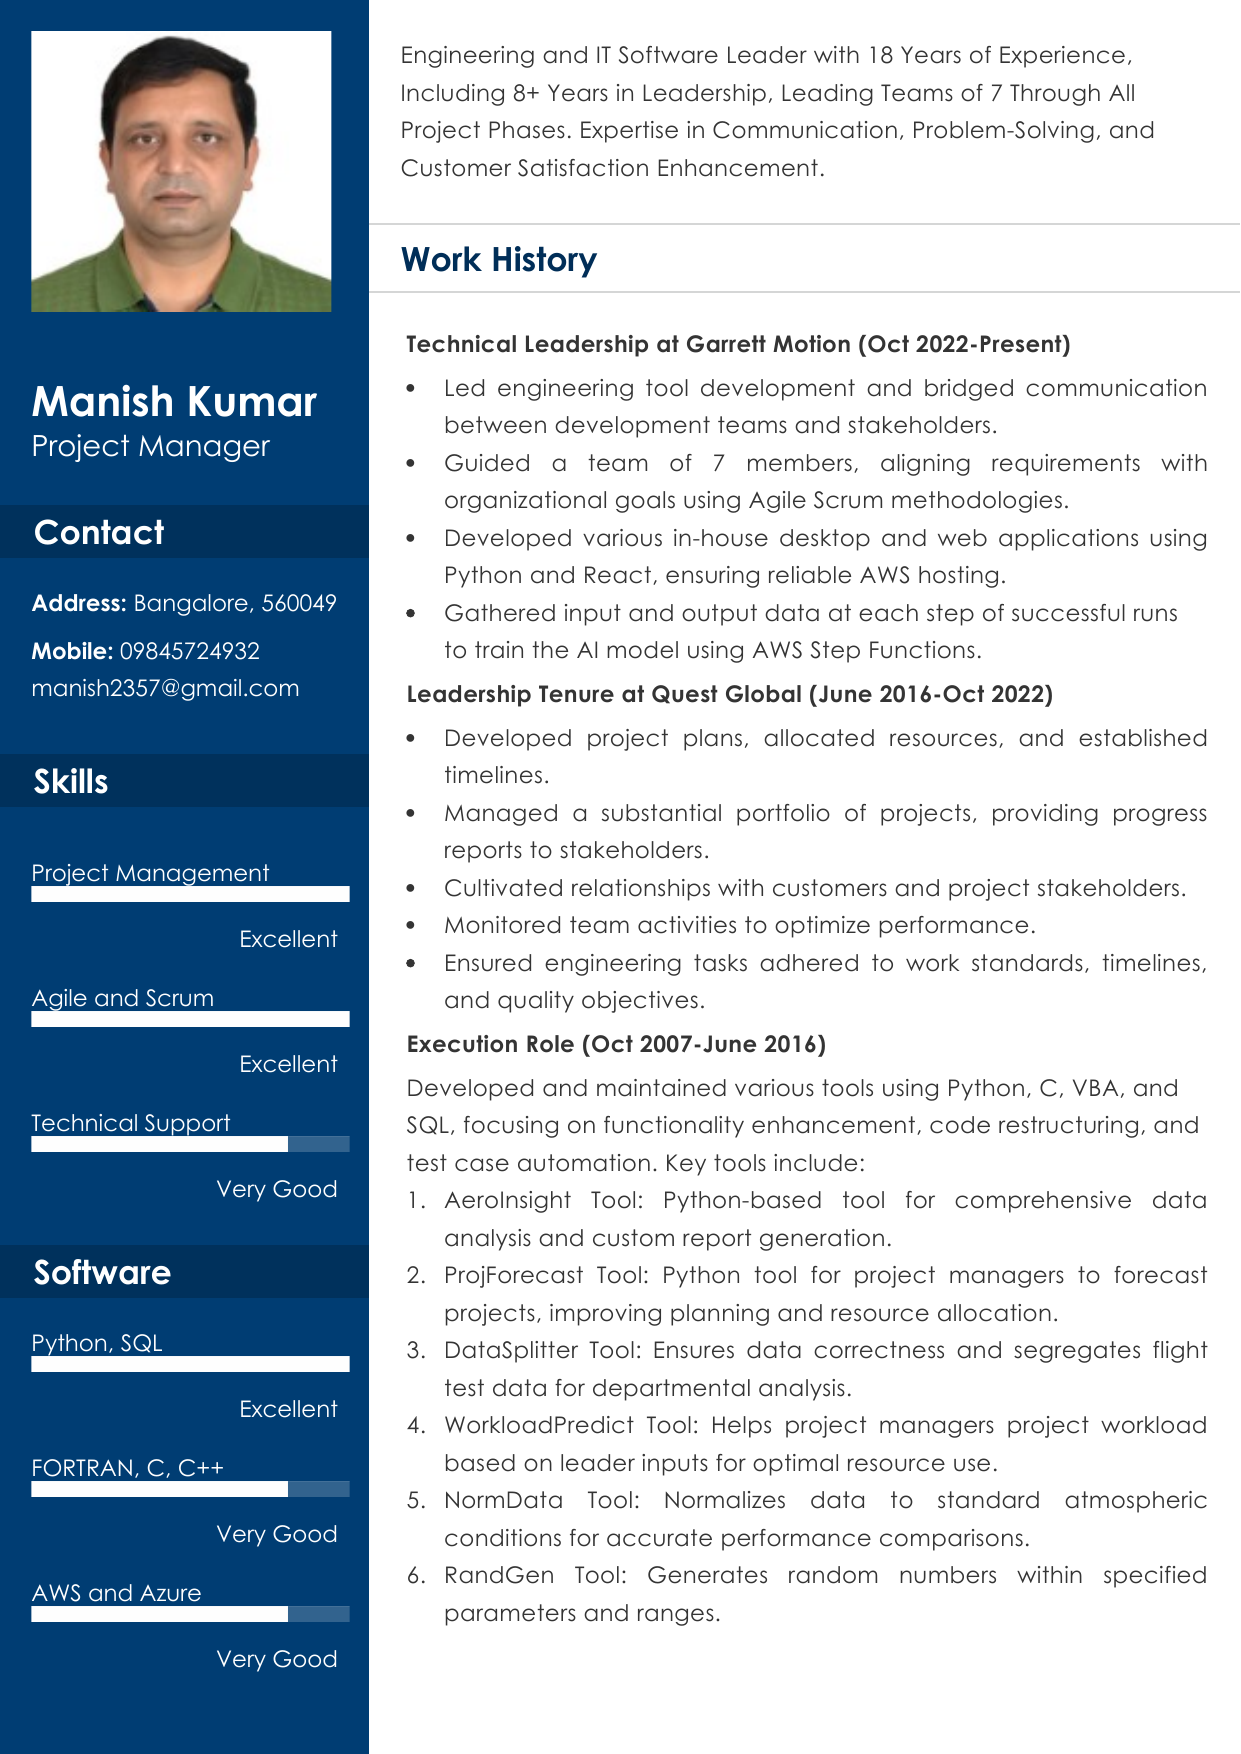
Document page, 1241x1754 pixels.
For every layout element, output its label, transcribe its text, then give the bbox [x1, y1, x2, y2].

picture [31, 1481, 350, 1497]
picture [31, 1136, 350, 1152]
picture [31, 1606, 350, 1622]
picture [31, 31, 332, 312]
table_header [369, 293, 1240, 1754]
picture [31, 886, 350, 902]
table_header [0, 1298, 369, 1754]
picture [31, 1011, 350, 1027]
picture [31, 1356, 350, 1372]
